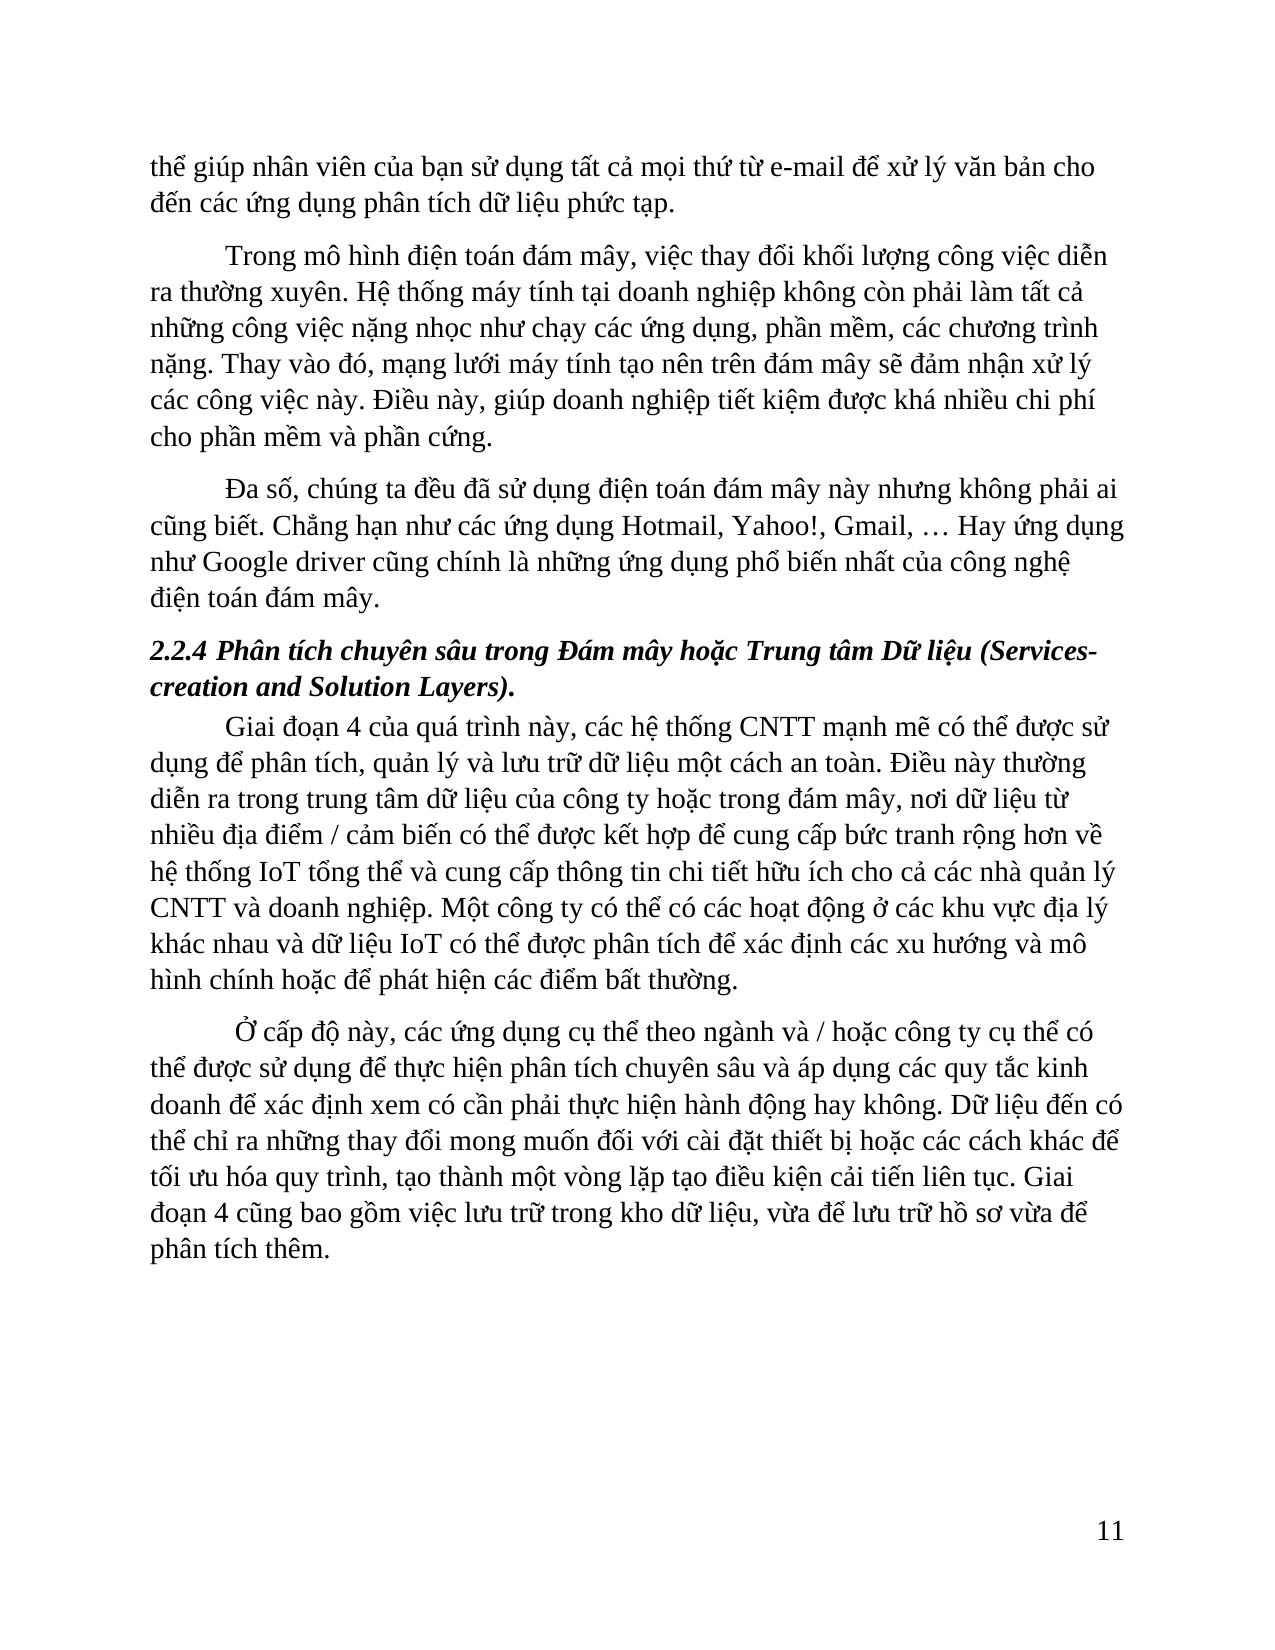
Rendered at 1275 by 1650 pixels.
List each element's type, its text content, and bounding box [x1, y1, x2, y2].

text Đa số, chúng ta đều đã sử dụng điện toán đám mây này nhưng không phải ai cũng biết. Chẳng hạn như các ứng dụng Hotmail, Yahoo!, Gmail, … Hay ứng dụng như Google driver cũng chính là những ứng dụng phổ biến nhất của công nghệ điện toán đám mây. [150, 471, 1125, 613]
text thể giúp nhân viên của bạn sử dụng tất cả mọi thứ từ e-mail để xử lý văn bản cho đến các ứng dụng phân tích dữ liệu phức tạp. [150, 149, 1097, 219]
subtitle Phân tích chuyên sâu trong Đám mây hoặc Trung tâm Dữ liệu (Services- creation and Solution Layers). [150, 633, 1099, 703]
text Trong mô hình điện toán đám mây, việc thay đổi khối lượng công việc diễn ra thường xuyên. Hệ thống máy tính tại doanh nghiệp không còn phải làm tất cả những công việc nặng nhọc như chạy các ứng dụng, phần mềm, các chương trình nặng. Thay vào đó, mạng lưới máy tính tạo nên trên đám mây sẽ đảm nhận xử lý các công việc này. Điều này, giúp doanh nghiệp tiết kiệm được khá nhiều chi phí cho phần mềm và phần cứng. [150, 238, 1109, 452]
text Ở cấp độ này, các ứng dụng cụ thể theo ngành và / hoặc công ty cụ thể có thể được sử dụng để thực hiện phân tích chuyên sâu và áp dụng các quy tắc kinh doanh để xác định xem có cần phải thực hiện hành động hay không. Dữ liệu đến có thể chỉ ra những thay đổi mong muốn đối với cài đặt thiết bị hoặc các cách khác để tối ưu hóa quy trình, tạo thành một vòng lặp tạo điều kiện cải tiến liên tục. Giai đoạn 4 cũng bao gồm việc lưu trữ trong kho dữ liệu, vừa để lưu trữ hồ sơ vừa để phân tích thêm. [150, 1014, 1125, 1265]
text Giai đoạn 4 của quá trình này, các hệ thống CNTT mạnh mẽ có thể được sử dụng để phân tích, quản lý và lưu trữ dữ liệu một cách an toàn. Điều này thường diễn ra trong trung tâm dữ liệu của công ty hoặc trong đám mây, nơi dữ liệu từ nhiều địa điểm / cảm biến có thể được kết hợp để cung cấp bức tranh rộng hơn về hệ thống IoT tổng thể và cung cấp thông tin chi tiết hữu ích cho cả các nhà quản lý CNTT và doanh nghiệp. Một công ty có thể có các hoạt động ở các khu vực địa lý khác nhau và dữ liệu IoT có thể được phân tích để xác định các xu hướng và mô hình chính hoặc để phát hiện các điểm bất thường. [150, 709, 1118, 996]
